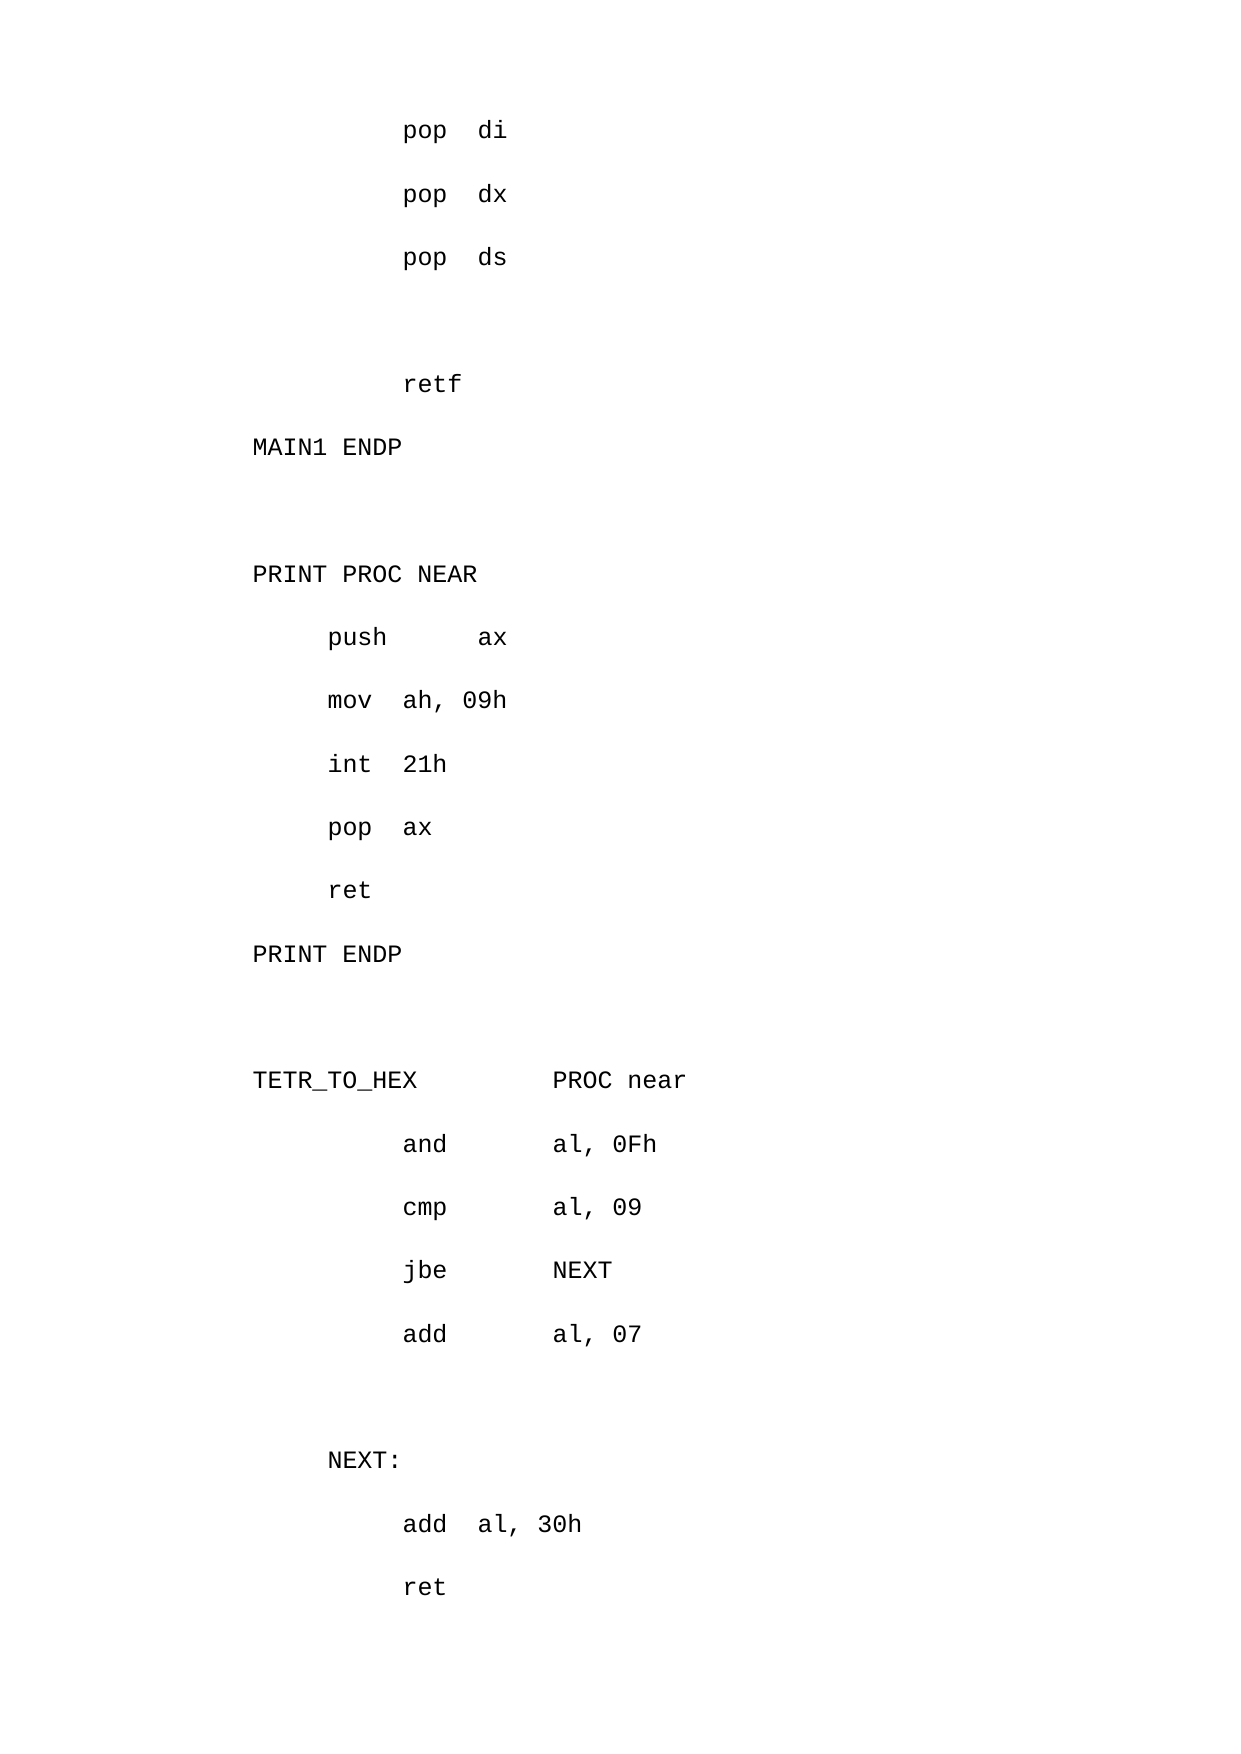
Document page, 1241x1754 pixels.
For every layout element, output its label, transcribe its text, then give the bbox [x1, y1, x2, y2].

text TETR_TO_HEX PROC near [177, 1068, 1152, 1096]
text pop dx [177, 181, 1152, 210]
text pop ax [177, 815, 1152, 843]
text ret [177, 878, 1152, 906]
text int 21h [177, 751, 1152, 780]
text push ax [177, 625, 1152, 653]
text NEXT: [177, 1448, 1152, 1476]
text pop ds [177, 245, 1152, 273]
text MAIN1 ENDP [177, 435, 1152, 463]
text PRINT PROC NEAR [177, 561, 1152, 590]
text jbe NEXT [177, 1258, 1152, 1286]
text cmp al, 09 [177, 1195, 1152, 1223]
text mov ah, 09h [177, 688, 1152, 716]
text add al, 07 [177, 1321, 1152, 1350]
text and al, 0Fh [177, 1131, 1152, 1160]
text add al, 30h [177, 1511, 1152, 1539]
text ret [177, 1574, 1152, 1603]
text retf [177, 371, 1152, 400]
text pop di [177, 118, 1152, 146]
text PRINT ENDP [177, 941, 1152, 970]
